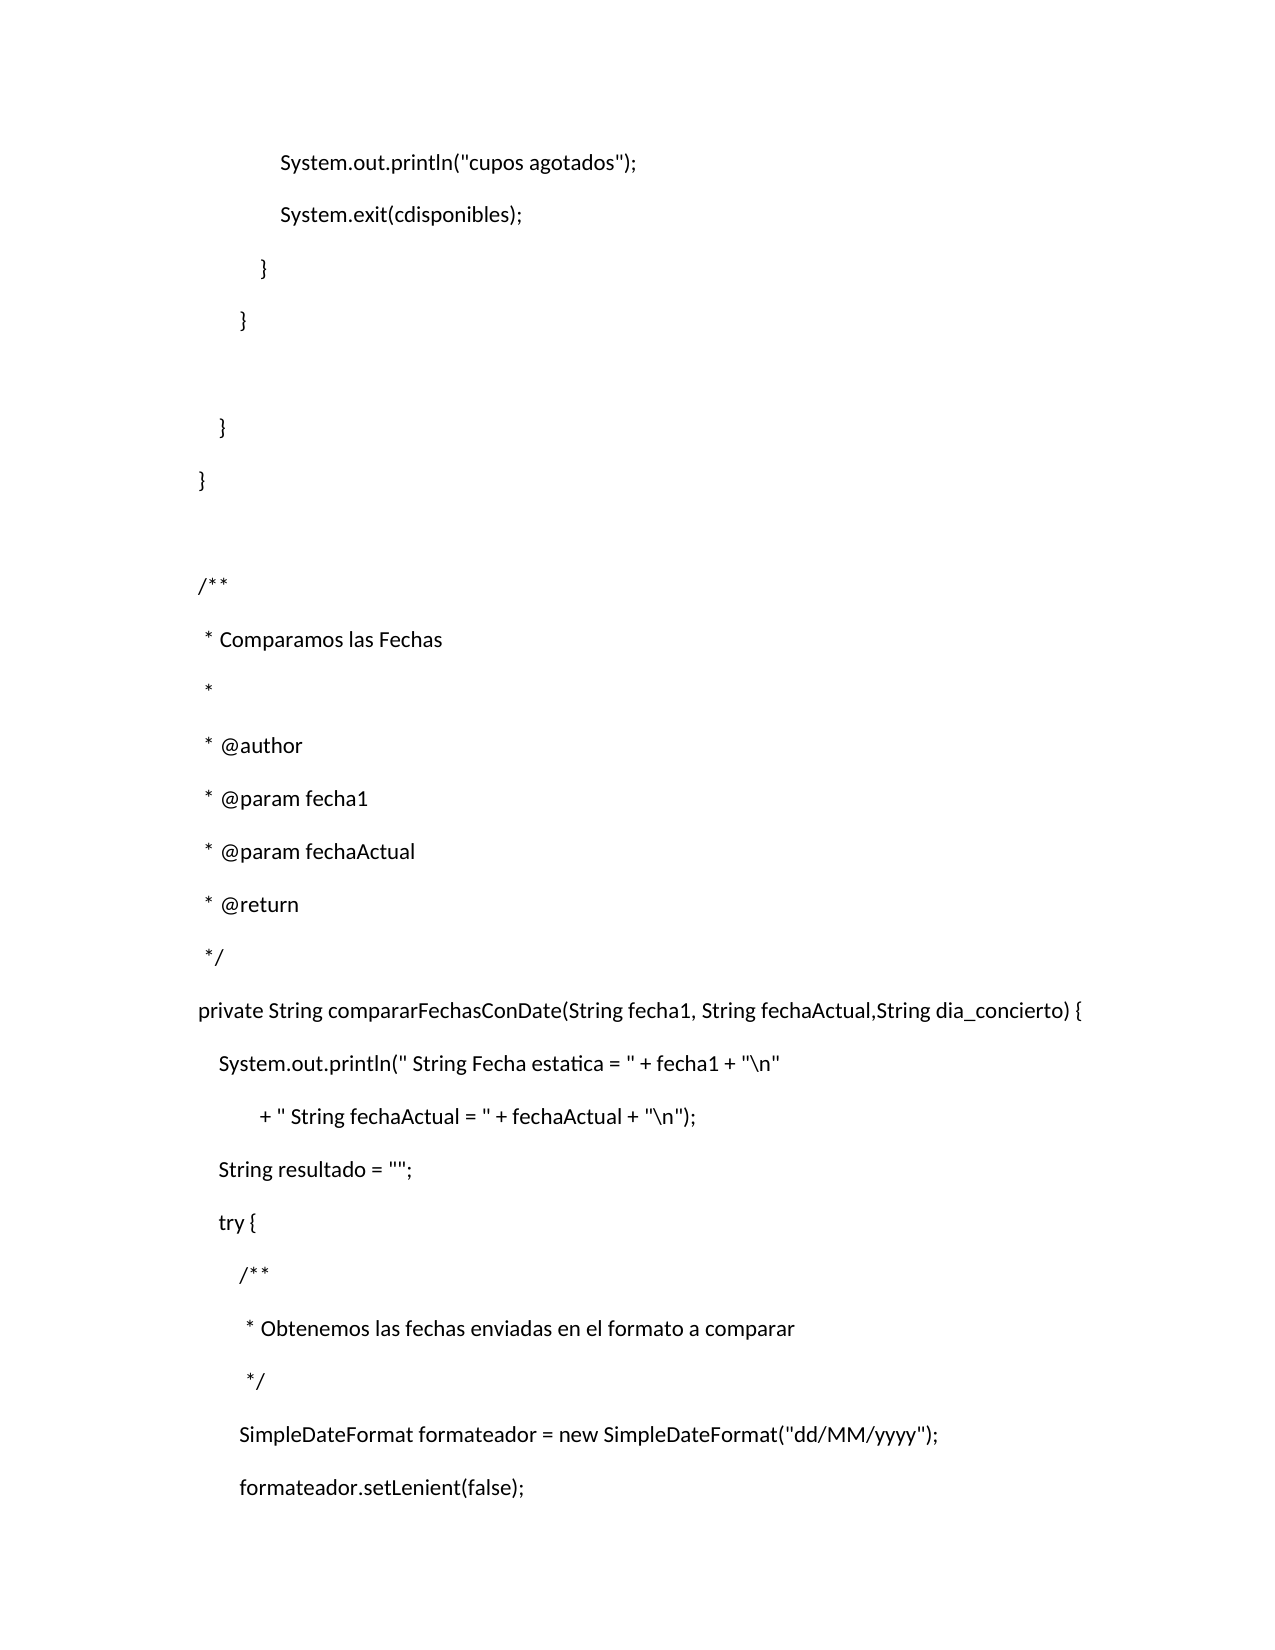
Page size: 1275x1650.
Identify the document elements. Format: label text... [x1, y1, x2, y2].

text */ [177, 943, 1098, 971]
text * @author [177, 731, 1098, 759]
text * @param fecha1 [177, 784, 1098, 812]
text SimpleDateFormat formateador = new SimpleDateFormat("dd/MM/yyyy"); [177, 1420, 1098, 1448]
text /** [177, 1261, 1098, 1289]
text + " String fechaActual = " + fechaActual + "\n"); [177, 1102, 1098, 1130]
text formateador.setLenient(false); [177, 1473, 1098, 1501]
text */ [177, 1367, 1098, 1395]
text } [177, 413, 1098, 441]
text * @return [177, 890, 1098, 918]
text } [177, 466, 1098, 494]
text * [177, 678, 1098, 706]
text System.exit(cdisponibles); [177, 201, 1098, 229]
text private String compararFechasConDate(String fecha1, String fechaActual,String dia_concierto) { [177, 996, 1098, 1024]
text String resultado = ""; [177, 1155, 1098, 1183]
text System.out.println("cupos agotados"); [177, 148, 1098, 176]
text try { [177, 1208, 1098, 1236]
text } [177, 254, 1098, 282]
text } [177, 307, 1098, 335]
text * @param fechaActual [177, 837, 1098, 865]
text * Comparamos las Fechas [177, 625, 1098, 653]
text /** [177, 572, 1098, 600]
text System.out.println(" String Fecha estatica = " + fecha1 + "\n" [177, 1049, 1098, 1077]
text * Obtenemos las fechas enviadas en el formato a comparar [177, 1314, 1098, 1342]
